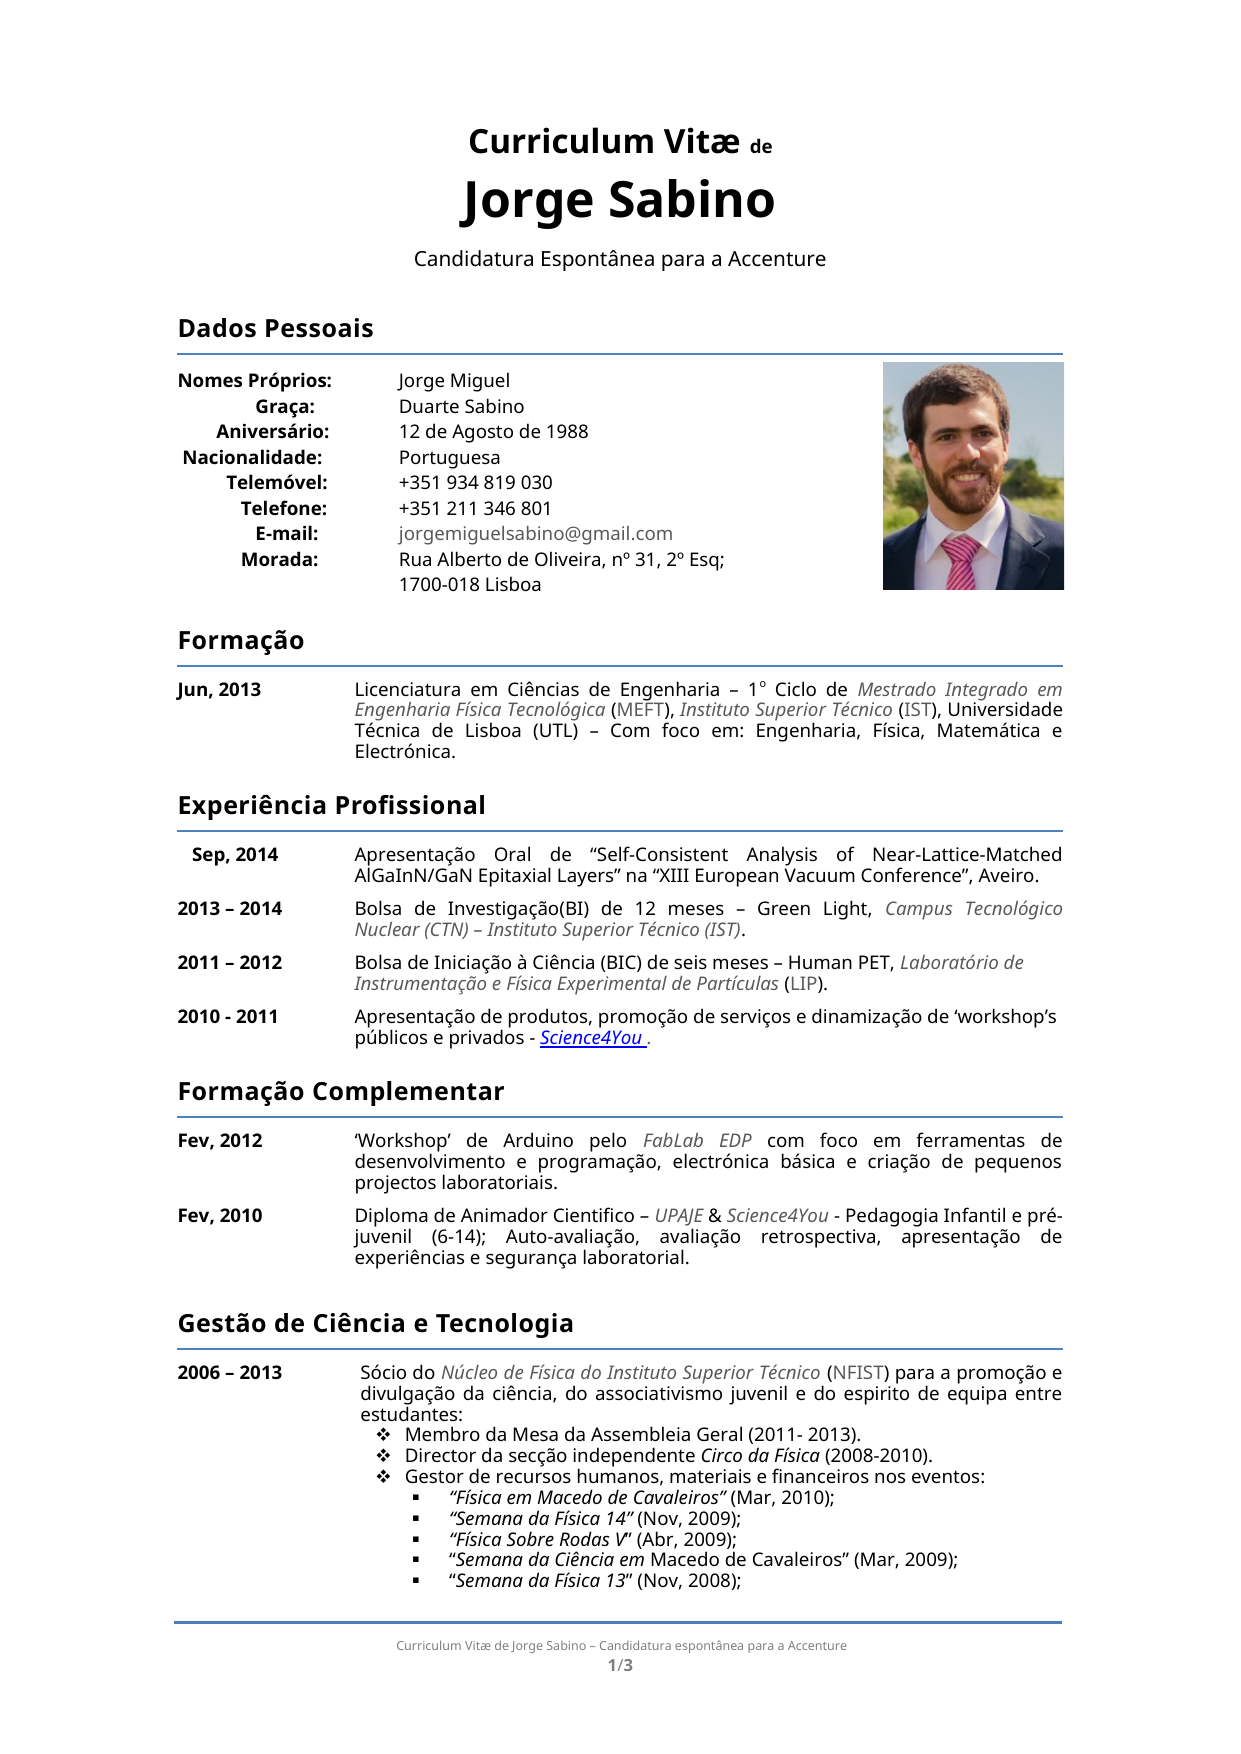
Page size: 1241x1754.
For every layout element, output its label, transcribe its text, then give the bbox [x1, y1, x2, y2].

list “Física em Macedo de Cavaleiros” (Mar, 2010); [411, 1488, 1063, 1508]
text Morada: Rua Alberto de Oliveira, nº 31, 2º Esq; 1700-018 Lisboa [177, 546, 1063, 597]
text Nomes Próprios: Jorge Miguel [177, 368, 883, 393]
text Sócio do Núcleo de Física do Instituto Superior Técnico (NFIST) para a promoção e divulgação da ciência, do associativismo juvenil e do espirito de equipa entre estudantes: [360, 1363, 1063, 1425]
text Graça: Duarte Sabino [177, 393, 883, 419]
text Sep, 2014 Apresentação Oral de “Self-Consistent Analysis of Near-Lattice-Matched AlGaInN/GaN Epitaxial Layers” na “XIII European Vacuum Conference”, Aveiro. [177, 844, 1063, 886]
picture [883, 362, 1065, 590]
text Curriculum Vitæ de Jorge Sabino [177, 118, 1063, 232]
list “Semana da Ciência em Macedo de Cavaleiros” (Mar, 2009); [411, 1550, 1063, 1571]
list “Física Sobre Rodas V” (Abr, 2009); [411, 1529, 1063, 1550]
list “Semana da Física 14” (Nov, 2009); [411, 1508, 1063, 1529]
text Aniversário: 12 de Agosto de 1988 [177, 419, 883, 444]
list Gestor de recursos humanos, materiais e financeiros nos eventos: [375, 1467, 1063, 1488]
text Telemóvel: +351 934 819 030 [177, 470, 883, 495]
list “Semana da Física 13” (Nov, 2008); [411, 1571, 1063, 1592]
text Fev, 2012 ‘Workshop’ de Arduino pelo FabLab EDP com foco em ferramentas de desenvolvimento e programação, electrónica básica e criação de pequenos projectos laboratoriais. [177, 1131, 1063, 1193]
text 2013 – 2014 Bolsa de Investigação(BI) de 12 meses – Green Light, Campus Tecnológico Nuclear (CTN) – Instituto Superior Técnico (IST). [177, 899, 1063, 940]
title Gestão de Ciência e Tecnologia [177, 1306, 1063, 1348]
title Experiência Profissional [177, 788, 1063, 830]
list Membro da Mesa da Assembleia Geral (2011- 2013). [375, 1425, 1063, 1446]
text E-mail: jorgemiguelsabino@gmail.com [177, 521, 883, 546]
text Jun, 2013 Licenciatura em Ciências de Engenharia – 1o Ciclo de Mestrado Integrado em Engenharia Física Tecnológica (MEFT), Instituto Superior Técnico (IST), Universidade Técnica de Lisboa (UTL) – Com foco em: Engenharia, Física, Matemática e Electrónica. [177, 679, 1063, 763]
title Formação [177, 622, 1063, 665]
text Telefone: +351 211 346 801 [177, 495, 883, 521]
text Nacionalidade: Portuguesa [177, 444, 883, 470]
text 2006 – 2013 [177, 1363, 325, 1383]
list Director da secção independente Circo da Física (2008-2010). [375, 1446, 1063, 1467]
title Dados Pessoais [177, 311, 1063, 353]
title Formação Complementar [177, 1074, 1063, 1116]
text 2010 - 2011 Apresentação de produtos, promoção de serviços e dinamização de ‘workshop’s públicos e privados - Science4You . [177, 1007, 1063, 1049]
text Candidatura Espontânea para a Accenture [177, 244, 1063, 273]
text 2011 – 2012 Bolsa de Iniciação à Ciência (BIC) de seis meses – Human PET, Laboratório de Instrumentação e Física Experimental de Partículas (LIP). [177, 953, 1063, 994]
text Fev, 2010 Diploma de Animador Cientifico – UPAJE & Science4You - Pedagogia Infantil e pré-juvenil (6-14); Auto-avaliação, avaliação retrospectiva, apresentação de experiências e segurança laboratorial. [177, 1206, 1063, 1268]
